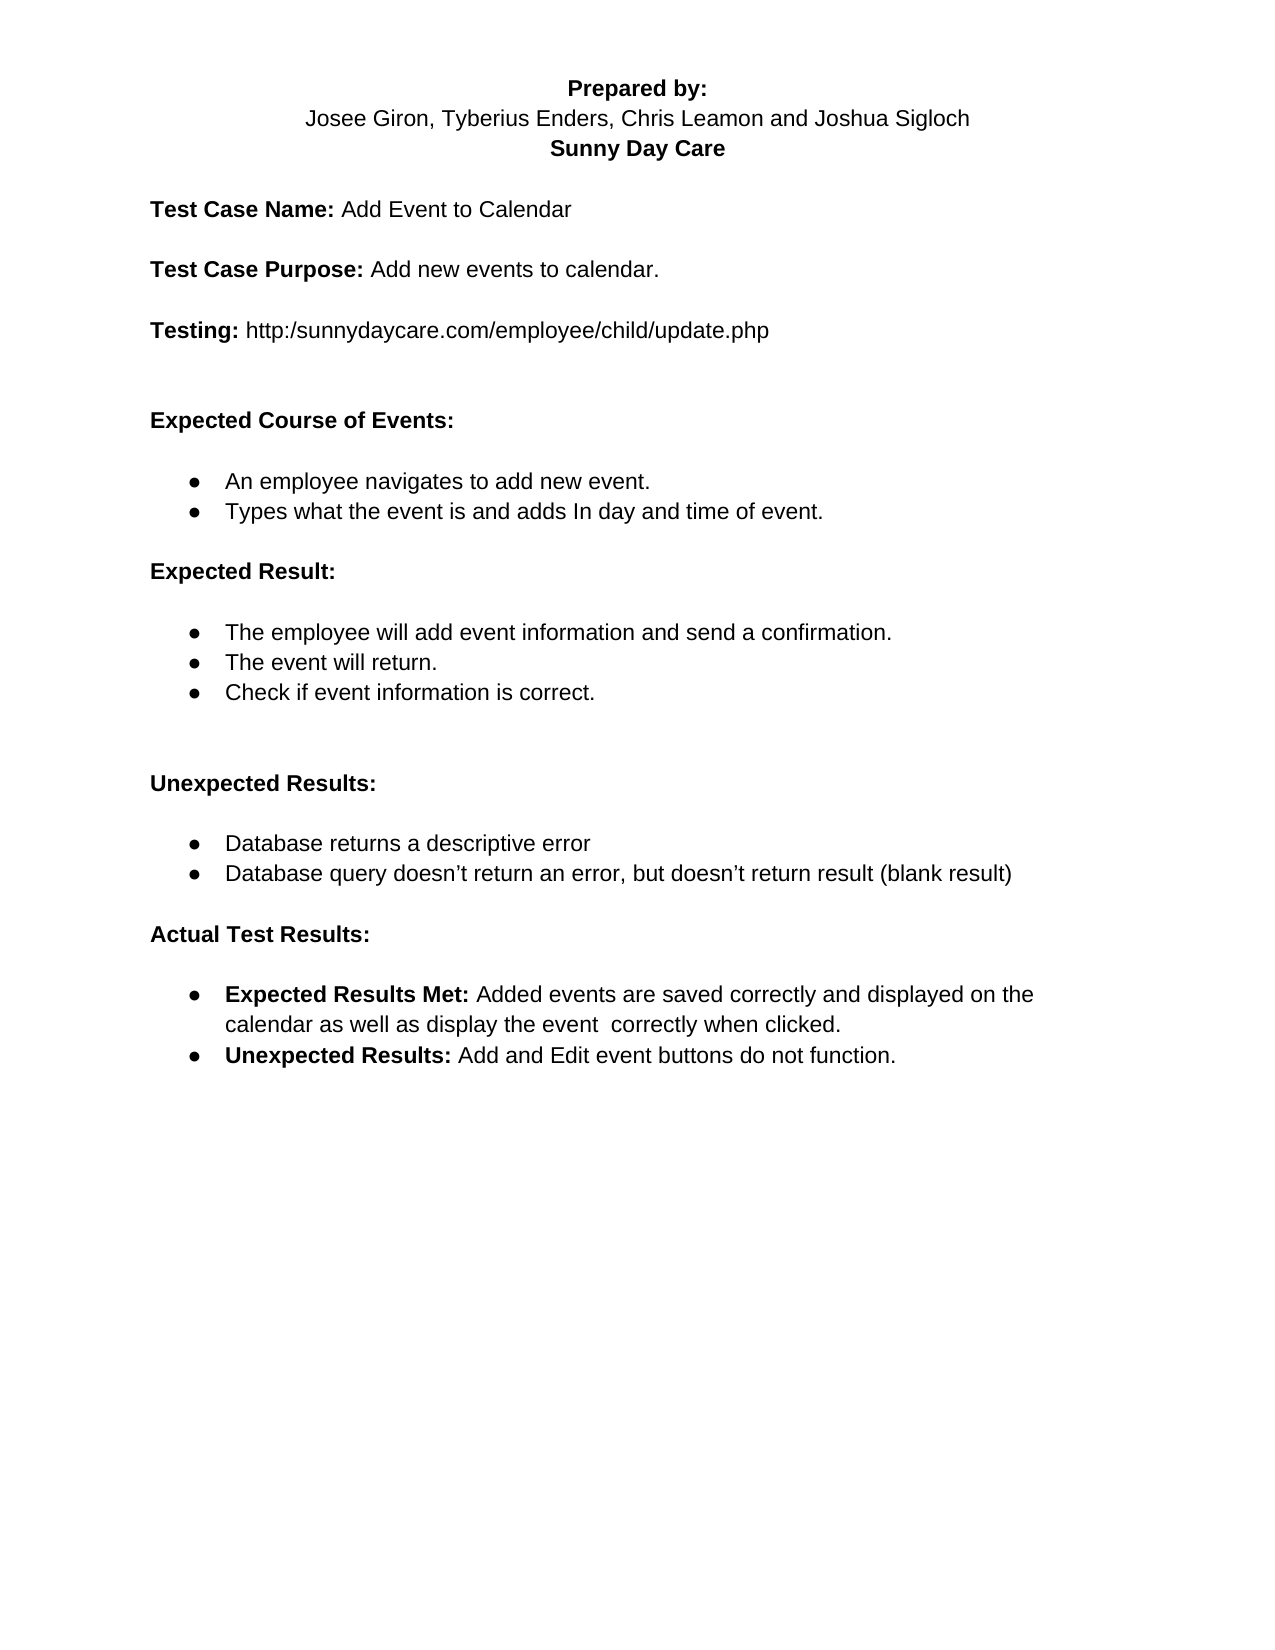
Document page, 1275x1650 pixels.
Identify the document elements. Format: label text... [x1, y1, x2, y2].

list Unexpected Results: Add and Edit event buttons do not function. [187, 1042, 1125, 1068]
text Expected Course of Events: [150, 407, 1125, 434]
list Types what the event is and adds In day and time of event. [187, 498, 1125, 524]
list Check if event information is correct. [187, 679, 1125, 706]
list The employee will add event information and send a confirmation. [187, 619, 1125, 645]
text Actual Test Results: [150, 921, 1125, 947]
text Testing: http:/sunnydaycare.com/employee/child/update.php [150, 317, 1125, 343]
text Test Case Name: Add Event to Calendar [150, 196, 1125, 222]
list The event will return. [187, 649, 1125, 675]
text Test Case Purpose: Add new events to calendar. [150, 256, 1125, 283]
list Expected Results Met: Added events are saved correctly and displayed on the [187, 981, 1125, 1008]
text Unexpected Results: [150, 770, 1125, 796]
list Database query doesn’t return an error, but doesn’t return result (blank result) [187, 860, 1125, 887]
text calendar as well as display the event correctly when clicked. [150, 1011, 1125, 1038]
list Database returns a descriptive error [187, 830, 1125, 857]
list An employee navigates to add new event. [187, 468, 1125, 494]
text Expected Result: [150, 558, 1125, 585]
